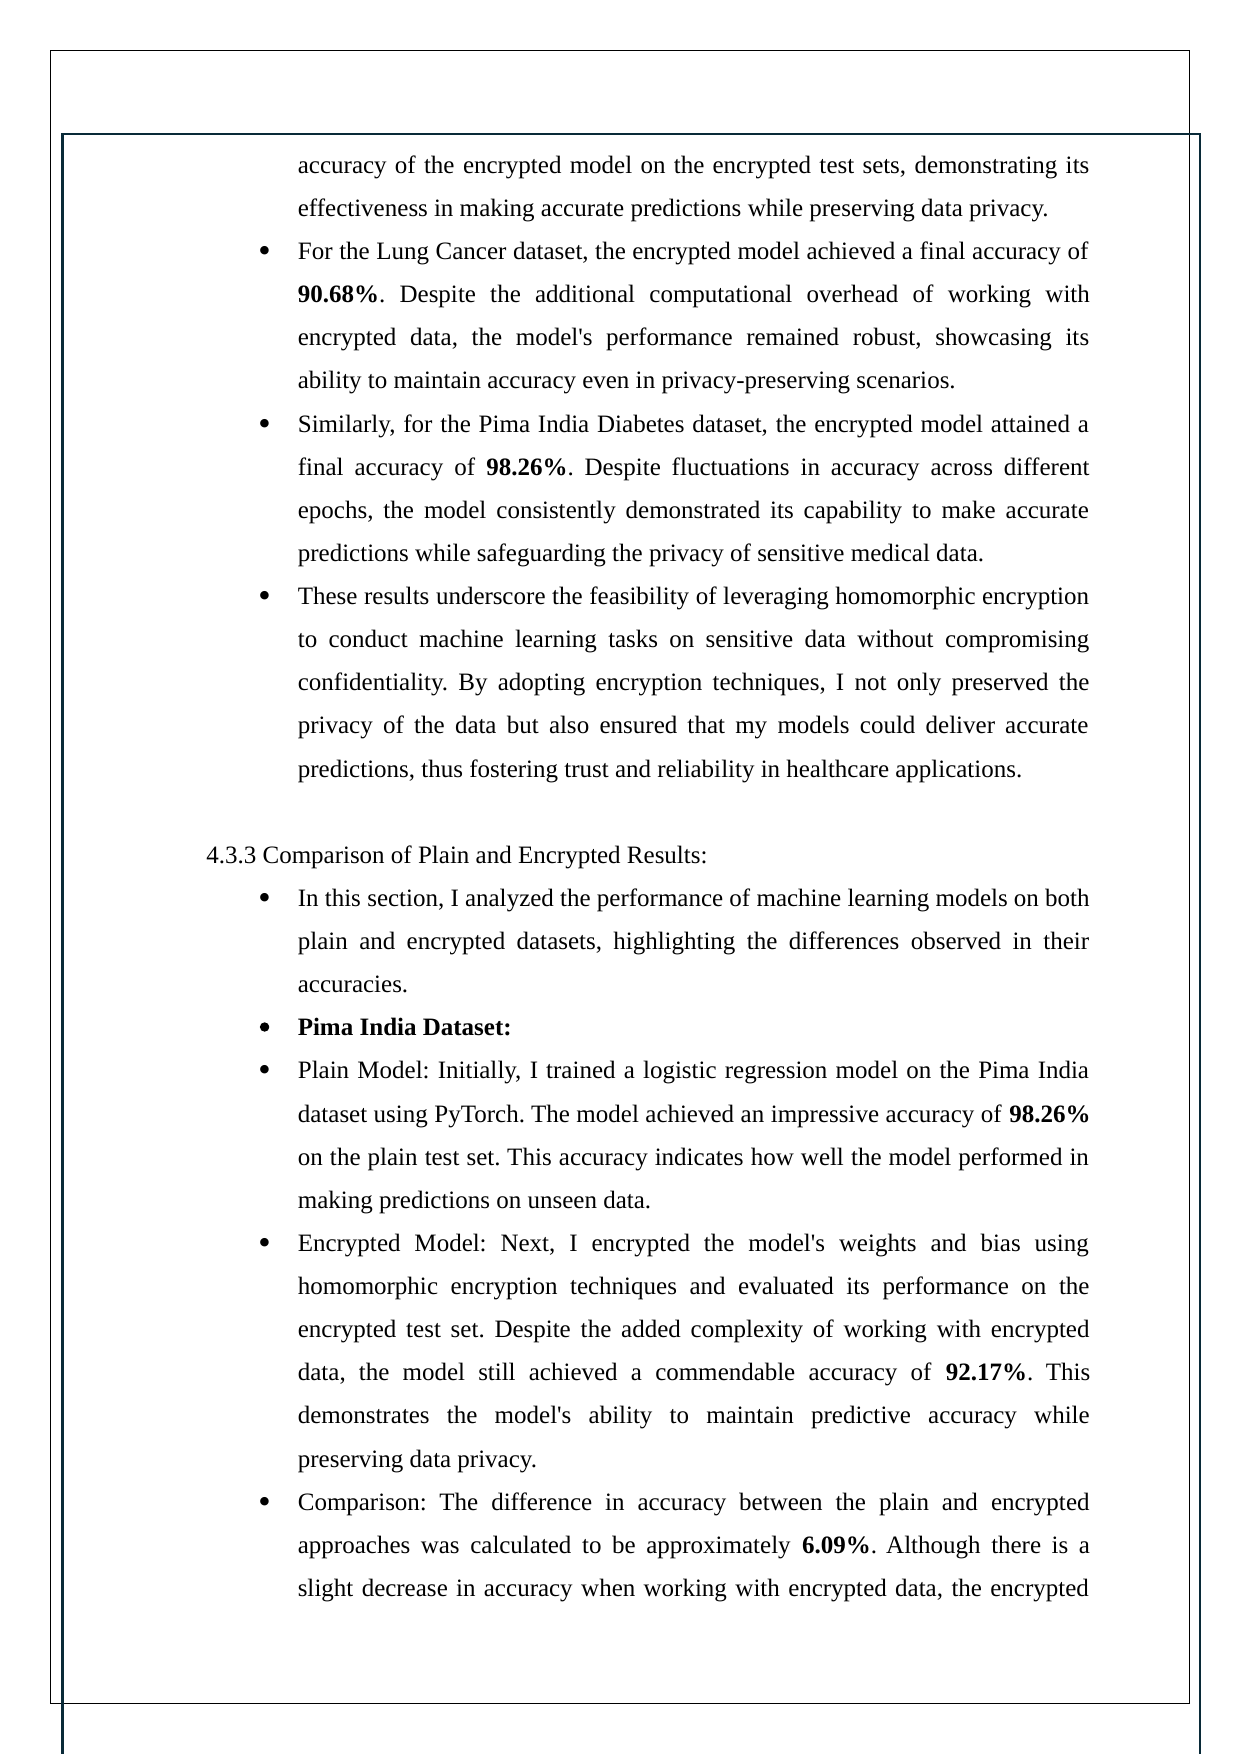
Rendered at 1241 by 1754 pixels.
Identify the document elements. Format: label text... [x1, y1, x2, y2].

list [260, 1487, 1090, 1602]
list These results underscore the feasibility of leveraging homomorphic encryption to conduct machine learning tasks on sensitive data without compromising confidentiality. By adopting encryption techniques, I not only preserved the privacy of the data but also ensured that my models could deliver accurate predictions, thus fostering trust and reliability in healthcare applications. [260, 581, 1090, 782]
list Encrypted Model: Next, I encrypted the model's weights and bias using homomorphic encryption techniques and evaluated its performance on the encrypted test set. Despite the added complexity of working with encrypted data, the model still achieved a commendable accuracy of 92.17%. This demonstrates the model's ability to maintain predictive accuracy while preserving data privacy. [260, 1228, 1090, 1472]
list In this section, I analyzed the performance of machine learning models on both plain and encrypted datasets, highlighting the differences observed in their accuracies. [260, 883, 1090, 998]
list 4.3.3 Comparison of Plain and Encrypted Results: [206, 840, 1090, 869]
list Similarly, for the Pima India Diabetes dataset, the encrypted model attained a final accuracy of 98.26%. Despite fluctuations in accuracy across different epochs, the model consistently demonstrated its capability to make accurate predictions while safeguarding the privacy of sensitive medical data. [260, 409, 1090, 567]
list For the Lung Cancer dataset, the encrypted model achieved a final accuracy of 90.68%. Despite the additional computational overhead of working with encrypted data, the model's performance remained robust, showcasing its ability to maintain accuracy even in privacy-preserving scenarios. [260, 236, 1090, 394]
list Pima India Dataset: [260, 1012, 1090, 1041]
list Plain Model: Initially, I trained a logistic regression model on the Pima India dataset using PyTorch. The model achieved an impressive accuracy of 98.26% on the plain test set. This accuracy indicates how well the model performed in making predictions on unseen data. [260, 1056, 1090, 1214]
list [260, 150, 1090, 222]
